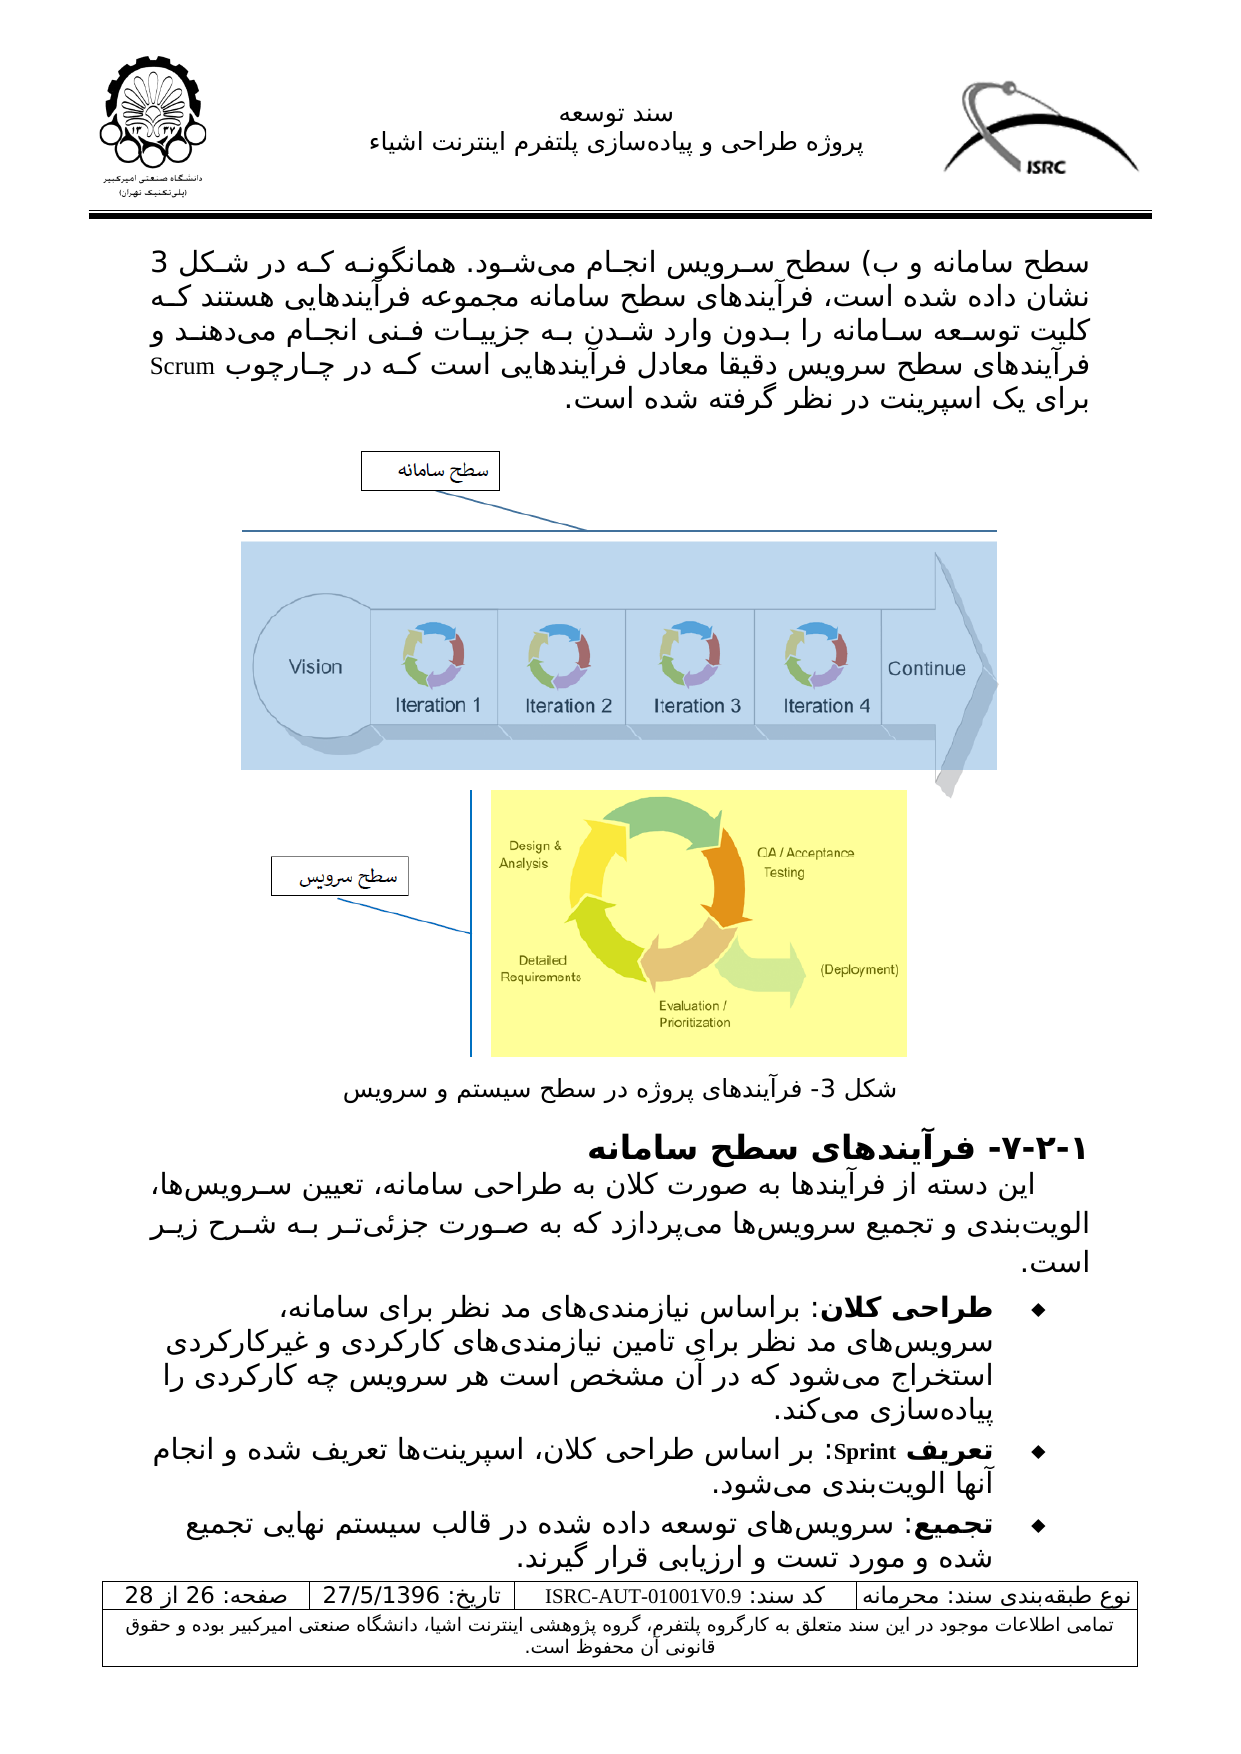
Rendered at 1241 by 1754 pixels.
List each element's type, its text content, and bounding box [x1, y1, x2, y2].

picture [99, 56, 207, 198]
text طراحی کلان: براساس نیازمندی‌های مد نظر برای سامانه، سرویس‌های مد نظر برای تامین نیازمندی‌های کارکردی و غیرکارکردی استخراج می‌شود که در آن مشخص است هر سرویس چه کارکردی را پیاده‌سازی می‌کند. [150, 1290, 1031, 1426]
text این دسته از فرآیند‌ها به صورت کلان به طراحی سامانه، تعیین سرویس‌ها، الویت‌بندی و تجمیع ‌سرویس‌ها می‌پردازد که به صورت جزئی‌تر به شرح زیر است. [150, 1167, 1090, 1279]
text تجمیع: سرویس‌های توسعه داده شده در قالب سیستم نهایی تجمیع شده و مورد تست و ارزیابی قرار ‌گیرند. [150, 1507, 1031, 1574]
text شکل 3- فرآیندهای پروژه در سطح سیستم و سرویس [150, 1074, 1090, 1103]
picture [229, 440, 1011, 1070]
list ۷-۲-۱- فرآیندهای سطح سامانه [150, 1128, 1090, 1167]
text تعریف Sprint: بر اساس طراحی کلان، اسپرینت‌ها تعریف شده و انجام آنها الویت‌بندی می‌شود. [150, 1432, 1031, 1500]
picture [942, 80, 1141, 174]
